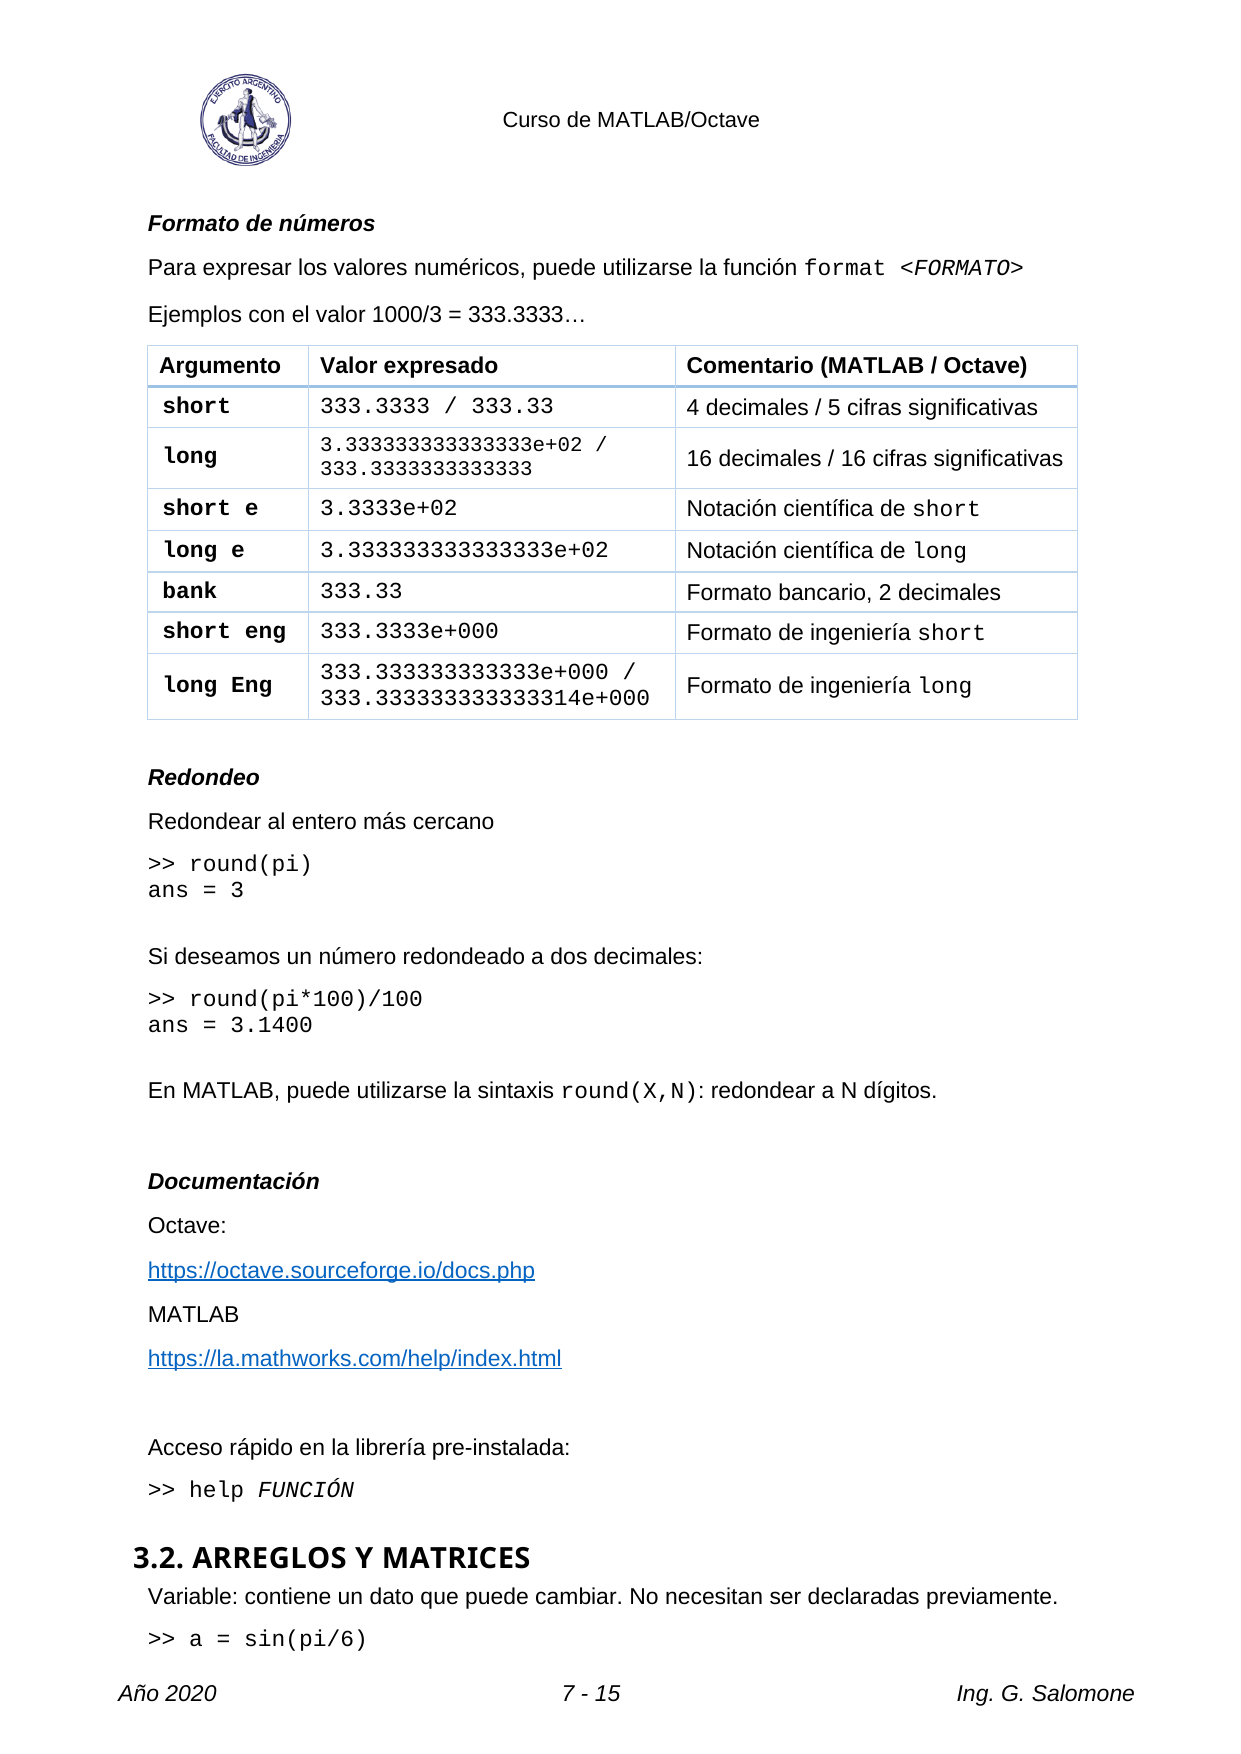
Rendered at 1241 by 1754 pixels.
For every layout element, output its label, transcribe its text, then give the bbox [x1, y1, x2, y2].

text ans = 3 [118, 878, 1137, 904]
table_cell long Eng [148, 654, 308, 719]
table_cell 4 decimales / 5 cifras significativas [676, 388, 1077, 427]
text >> help FUNCIÓN [118, 1478, 1137, 1504]
table_cell short e [148, 489, 308, 529]
table_cell 3.333333333333333e+02 [309, 531, 675, 571]
table_cell Formato de ingeniería long [676, 654, 1077, 719]
table_cell 3.3333e+02 [309, 489, 675, 529]
table_header Argumento [148, 346, 308, 385]
text https://octave.sourceforge.io/docs.php [118, 1257, 1137, 1283]
table_cell bank [148, 573, 308, 611]
text Si deseamos un número redondeado a dos decimales: [118, 943, 1137, 969]
text >> a = sin(pi/6) [118, 1627, 1137, 1653]
text En MATLAB, puede utilizarse la sintaxis round(X,N): redondear a N dígitos. [118, 1077, 1137, 1106]
table_cell short [148, 388, 308, 427]
text ans = 3.1400 [118, 1013, 1137, 1039]
subtitle Arreglos y matrices [133, 1537, 1137, 1577]
table_cell 333.3333e+000 [309, 613, 675, 653]
text Documentación [118, 1168, 1137, 1194]
table_cell long e [148, 531, 308, 571]
text https://la.mathworks.com/help/index.html [118, 1345, 1137, 1371]
text MATLAB [118, 1301, 1137, 1327]
table_cell 333.333333333333e+000 / 333.333333333333314e+000 [309, 654, 675, 719]
text Para expresar los valores numéricos, puede utilizarse la función format <FORMATO> [118, 254, 1137, 283]
text Redondear al entero más cercano [118, 808, 1137, 834]
picture [191, 73, 302, 166]
text Redondeo [118, 764, 1137, 790]
table_header Valor expresado [309, 346, 675, 385]
table_cell Formato bancario, 2 decimales [676, 573, 1077, 611]
table_cell short eng [148, 613, 308, 653]
table_cell long [148, 428, 308, 488]
table_cell 333.33 [309, 573, 675, 611]
table_cell 333.3333 / 333.33 [309, 388, 675, 427]
text Octave: [118, 1212, 1137, 1239]
table_cell 16 decimales / 16 cifras significativas [676, 428, 1077, 488]
text Variable: contiene un dato que puede cambiar. No necesitan ser declaradas previamente. [118, 1583, 1137, 1609]
text Acceso rápido en la librería pre-instalada: [118, 1434, 1137, 1460]
table_cell Notación científica de long [676, 531, 1077, 571]
text >> round(pi*100)/100 [118, 987, 1137, 1013]
text Ejemplos con el valor 1000/3 = 333.3333… [118, 301, 1137, 327]
text Formato de números [118, 210, 1137, 236]
table_cell Notación científica de short [676, 489, 1077, 529]
text >> round(pi) [118, 852, 1137, 878]
table_cell Formato de ingeniería short [676, 613, 1077, 653]
table_cell 3.333333333333333e+02 / 333.3333333333333 [309, 428, 675, 488]
table_header Comentario (MATLAB / Octave) [676, 346, 1077, 385]
